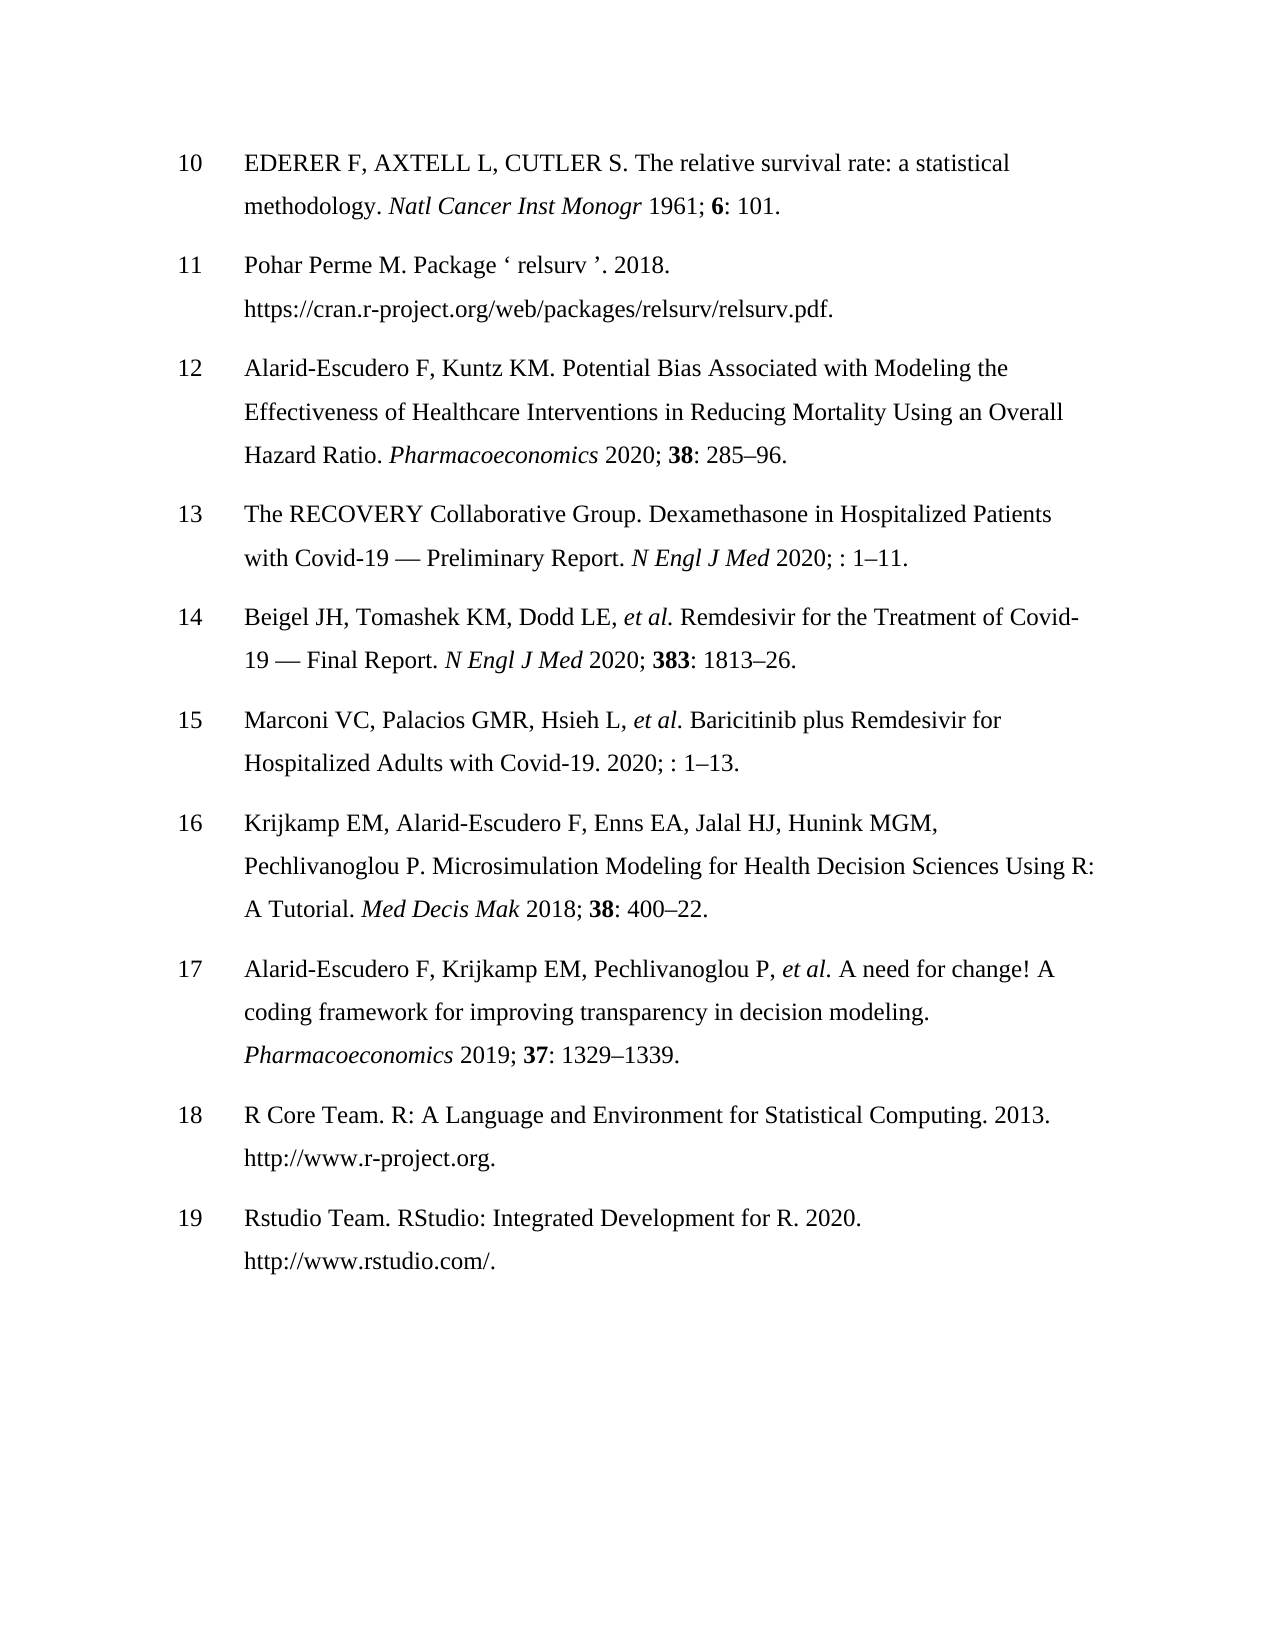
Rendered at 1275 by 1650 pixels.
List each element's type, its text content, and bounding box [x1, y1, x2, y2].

text 17 Alarid-Escudero F, Krijkamp EM, Pechlivanoglou P, et al. A need for change! A coding framework for improving transparency in decision modeling. Pharmacoeconomics 2019; 37: 1329–1339. [177, 954, 1098, 1069]
text 14 Beigel JH, Tomashek KM, Dodd LE, et al. Remdesivir for the Treatment of Covid-19 — Final Report. N Engl J Med 2020; 383: 1813–26. [177, 602, 1098, 674]
text 11 Pohar Perme M. Package ‘ relsurv ’. 2018. https://cran.r-project.org/web/packages/relsurv/relsurv.pdf. [177, 251, 1098, 322]
text 15 Marconi VC, Palacios GMR, Hsieh L, et al. Baricitinib plus Remdesivir for Hospitalized Adults with Covid-19. 2020; : 1–13. [177, 705, 1098, 777]
text 13 The RECOVERY Collaborative Group. Dexamethasone in Hospitalized Patients with Covid-19 — Preliminary Report. N Engl J Med 2020; : 1–11. [177, 499, 1098, 571]
text 12 Alarid-Escudero F, Kuntz KM. Potential Bias Associated with Modeling the Effectiveness of Healthcare Interventions in Reducing Mortality Using an Overall Hazard Ratio. Pharmacoeconomics 2020; 38: 285–96. [177, 353, 1098, 468]
text 16 Krijkamp EM, Alarid-Escudero F, Enns EA, Jalal HJ, Hunink MGM, Pechlivanoglou P. Microsimulation Modeling for Health Decision Sciences Using R: A Tutorial. Med Decis Mak 2018; 38: 400–22. [177, 808, 1098, 923]
text 10 EDERER F, AXTELL L, CUTLER S. The relative survival rate: a statistical methodology. Natl Cancer Inst Monogr 1961; 6: 101. [177, 148, 1098, 219]
text 18 R Core Team. R: A Language and Environment for Statistical Computing. 2013. http://www.r-project.org. [177, 1100, 1098, 1172]
text 19 Rstudio Team. RStudio: Integrated Development for R. 2020. http://www.rstudio.com/. [177, 1203, 1098, 1275]
